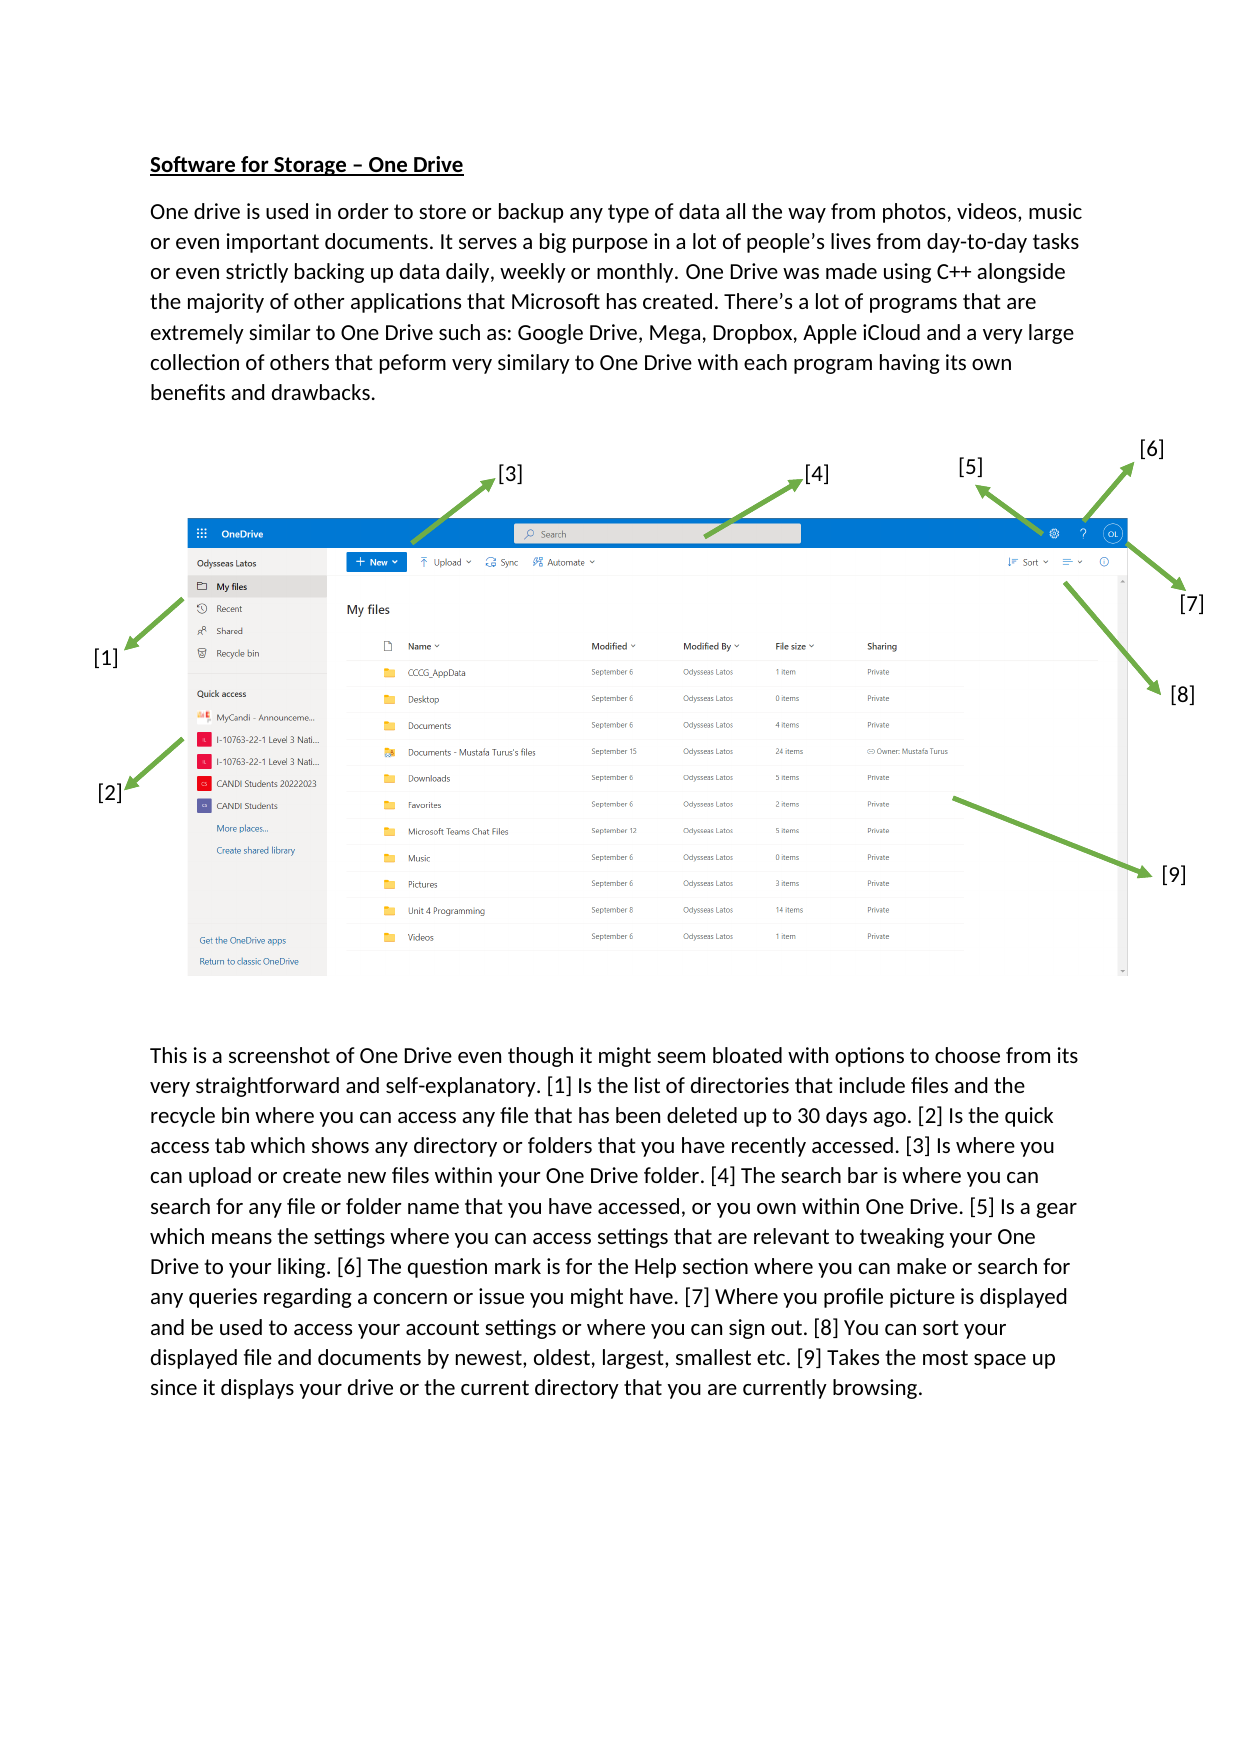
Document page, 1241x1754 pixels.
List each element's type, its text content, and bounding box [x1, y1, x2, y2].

text Software for Storage – One Drive [150, 150, 1090, 178]
picture [187, 518, 1128, 976]
text This is a screenshot of One Drive even though it might seem bloated with options to choose from its very straightforward and self-explanatory. [1] Is the list of directories that include files and the recycle bin where you can access any file that has been deleted up to 30 days ago. [2] Is the quick access tab which shows any directory or folders that you have recently accessed. [3] Is where you can upload or create new files within your One Drive folder. [4] The search bar is where you can search for any file or folder name that you have accessed, or you own within One Drive. [5] Is a gear which means the settings where you can access settings that are relevant to tweaking your One Drive to your liking. [6] The question mark is for the Help section where you can make or search for any queries regarding a concern or issue you might have. [7] Where you profile picture is displayed and be used to access your account settings or where you can sign out. [8] You can sort your displayed file and documents by newest, oldest, largest, smallest etc. [9] Takes the most space up since it displays your drive or the current directory that you are currently browsing. [150, 1041, 1090, 1401]
text One drive is used in order to store or backup any type of data all the way from photos, videos, music or even important documents. It serves a big purpose in a lot of people’s lives from day-to-day tasks or even strictly backing up data daily, weekly or monthly. One Drive was made using C++ alongside the majority of other applications that Microsoft has created. There’s a lot of programs that are extremely similar to One Drive such as: Google Drive, Mega, Dropbox, Apple iCloud and a very large collection of others that peform very similary to One Drive with each program having its own benefits and drawbacks. [150, 197, 1090, 406]
